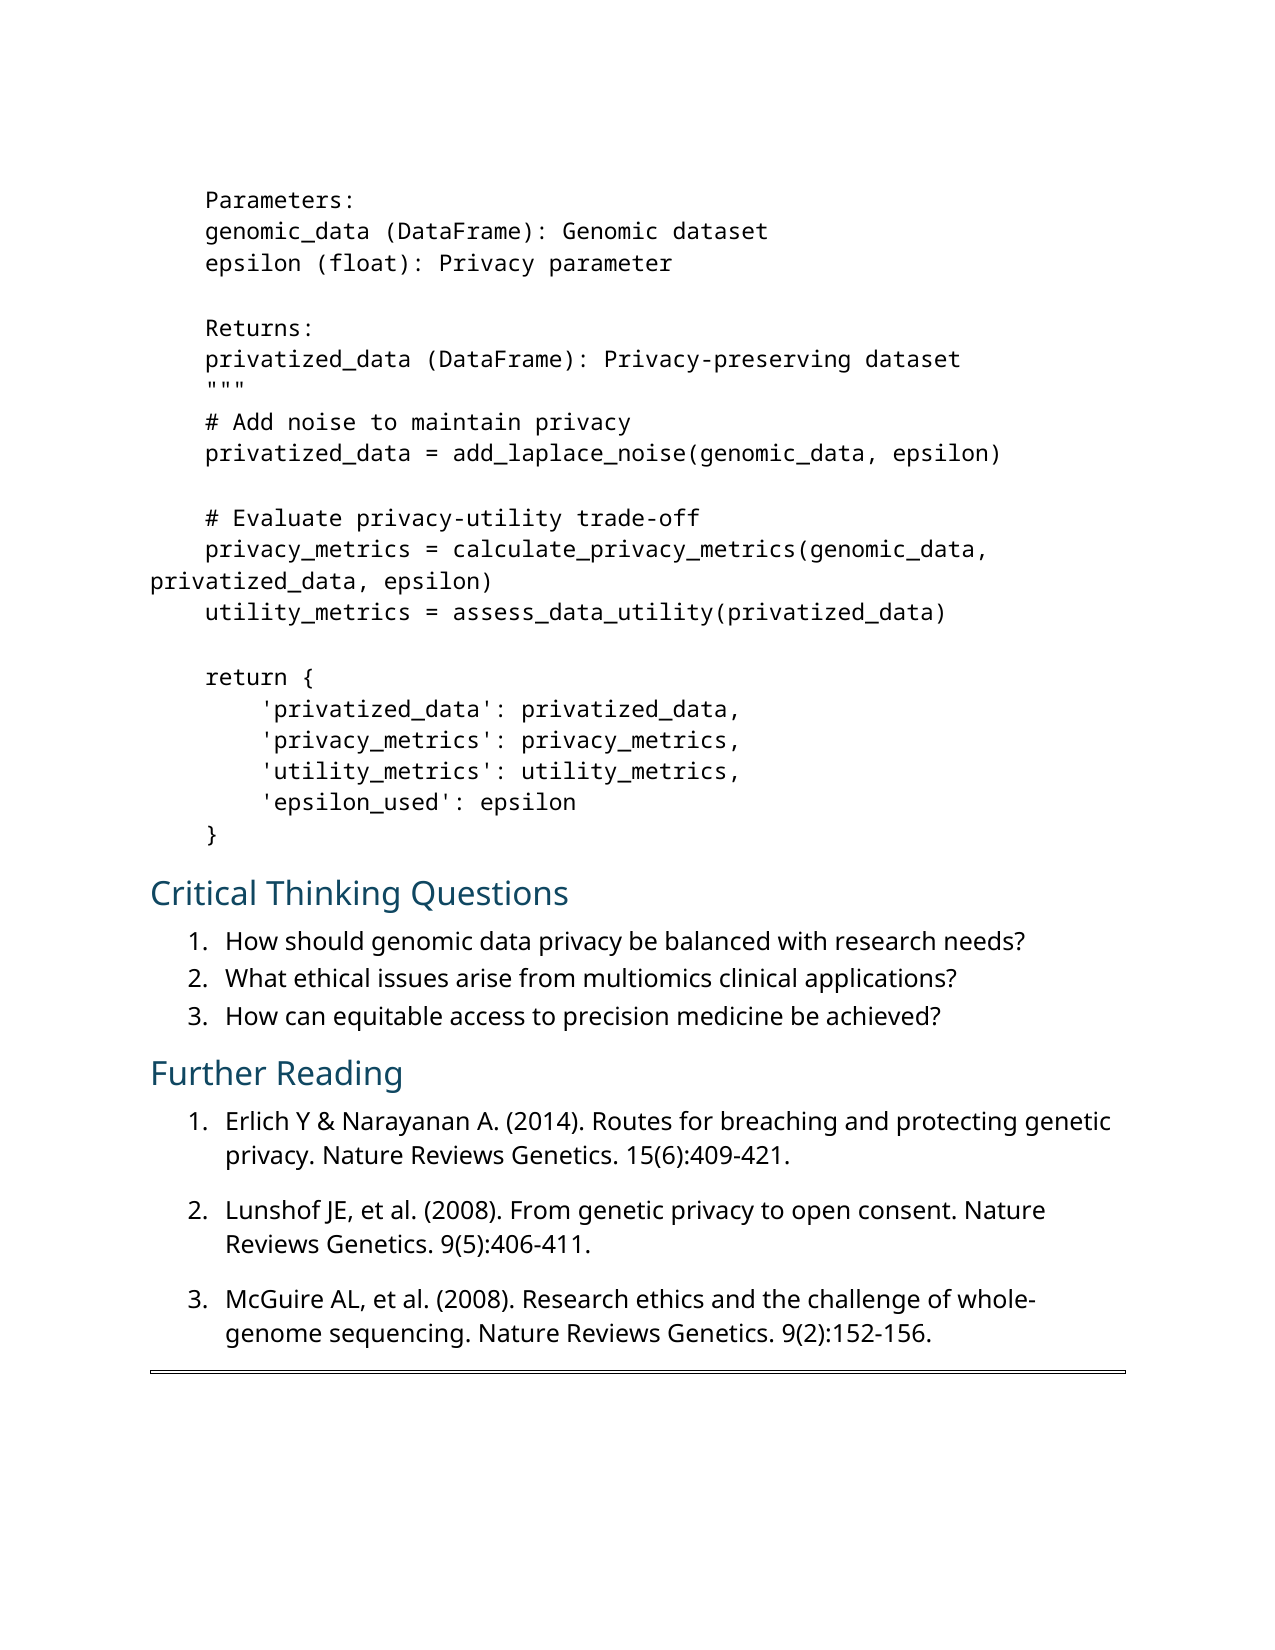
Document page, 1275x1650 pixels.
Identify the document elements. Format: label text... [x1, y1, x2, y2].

list How should genomic data privacy be balanced with research needs? [187, 923, 1125, 957]
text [150, 150, 1125, 849]
list McGuire AL, et al. (2008). Research ethics and the challenge of whole-genome sequencing. Nature Reviews Genetics. 9(2):152-156. [187, 1281, 1125, 1349]
list Erlich Y & Narayanan A. (2014). Routes for breaching and protecting genetic privacy. Nature Reviews Genetics. 15(6):409-421. [187, 1103, 1125, 1172]
subtitle Further Reading [150, 1050, 1125, 1095]
list How can equitable access to precision medicine be achieved? [187, 999, 1125, 1033]
list What ethical issues arise from multiomics clinical applications? [187, 961, 1125, 995]
subtitle Critical Thinking Questions [150, 869, 1125, 915]
list Lunshof JE, et al. (2008). From genetic privacy to open consent. Nature Reviews Genetics. 9(5):406-411. [187, 1192, 1125, 1261]
